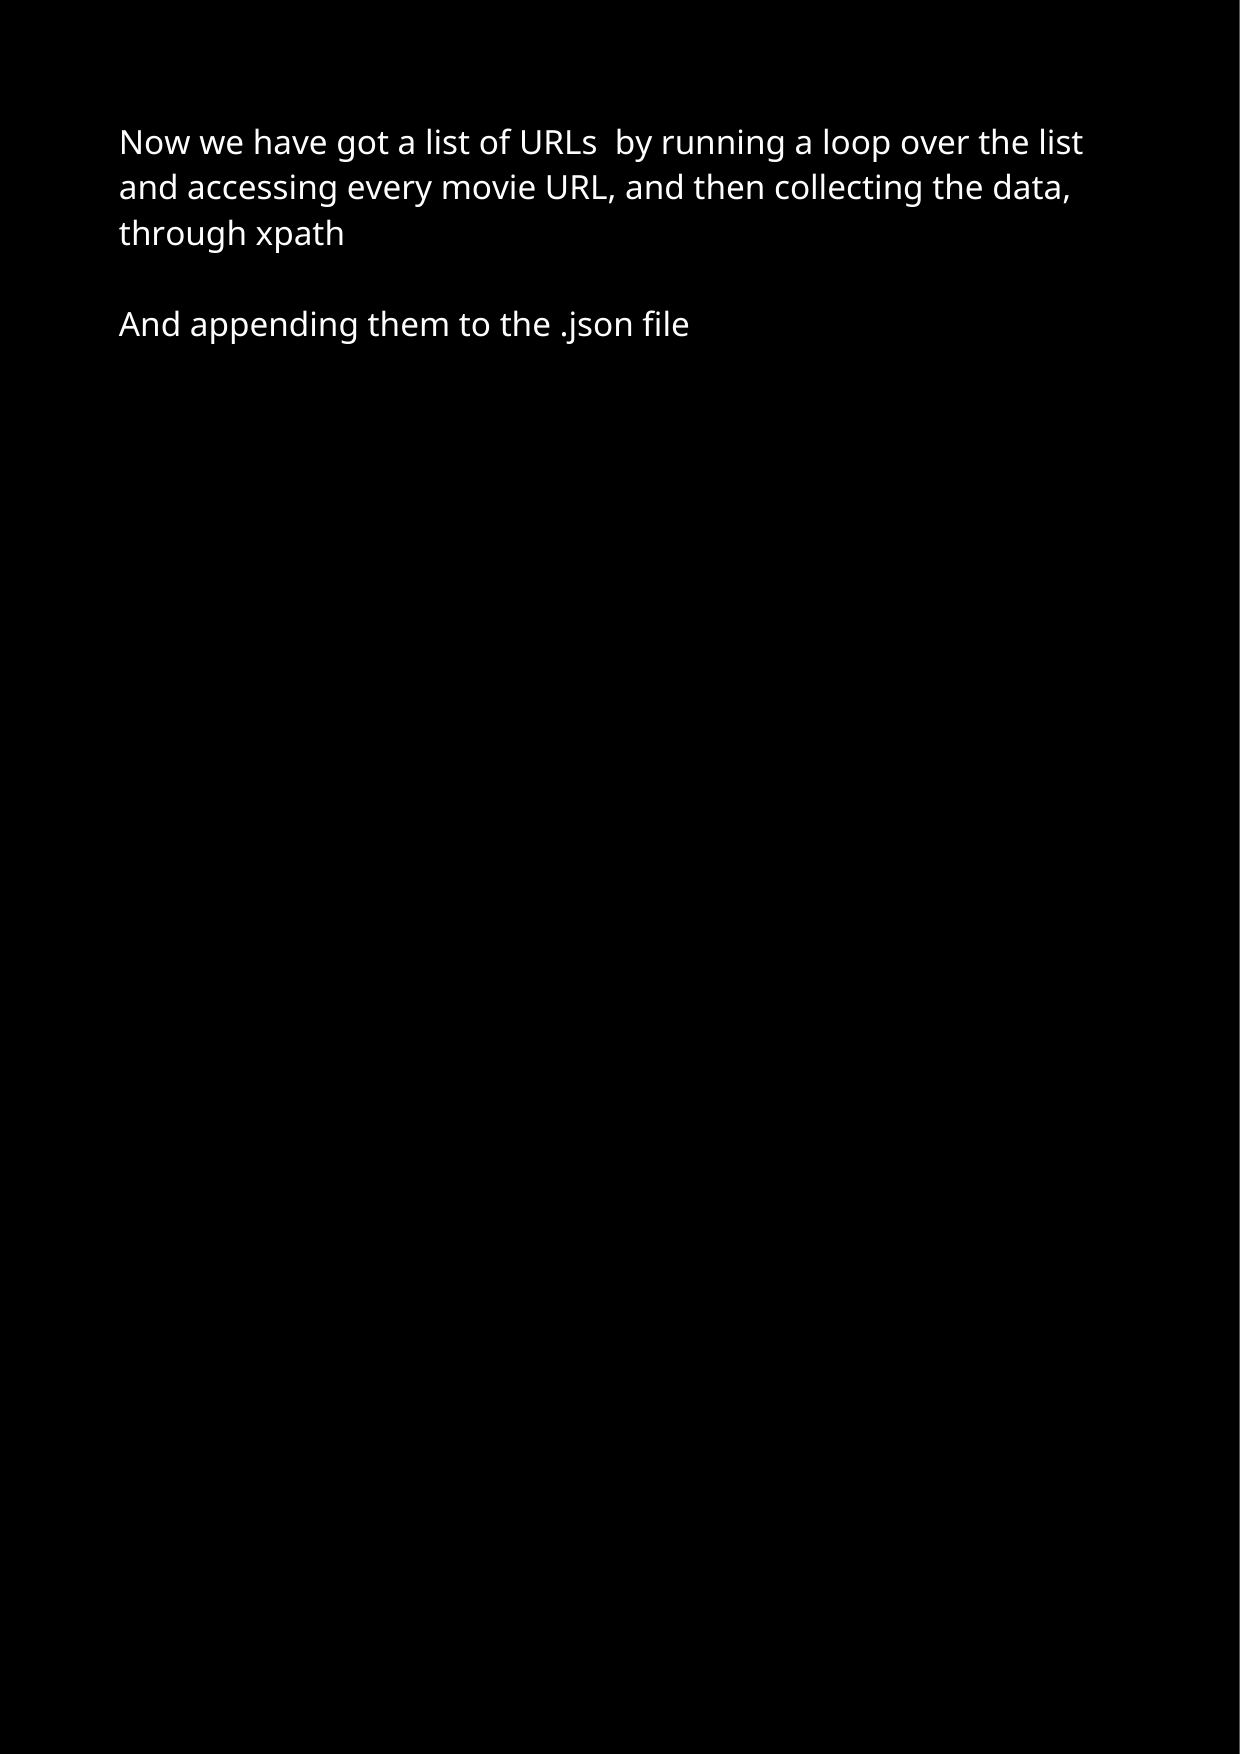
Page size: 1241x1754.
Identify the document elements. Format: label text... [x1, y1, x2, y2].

text Now we have got a list of URLs by running a loop over the list and accessing every movie URL, and then collecting the data, through xpath [119, 119, 1121, 255]
text And appending them to the .json file [119, 300, 1121, 346]
